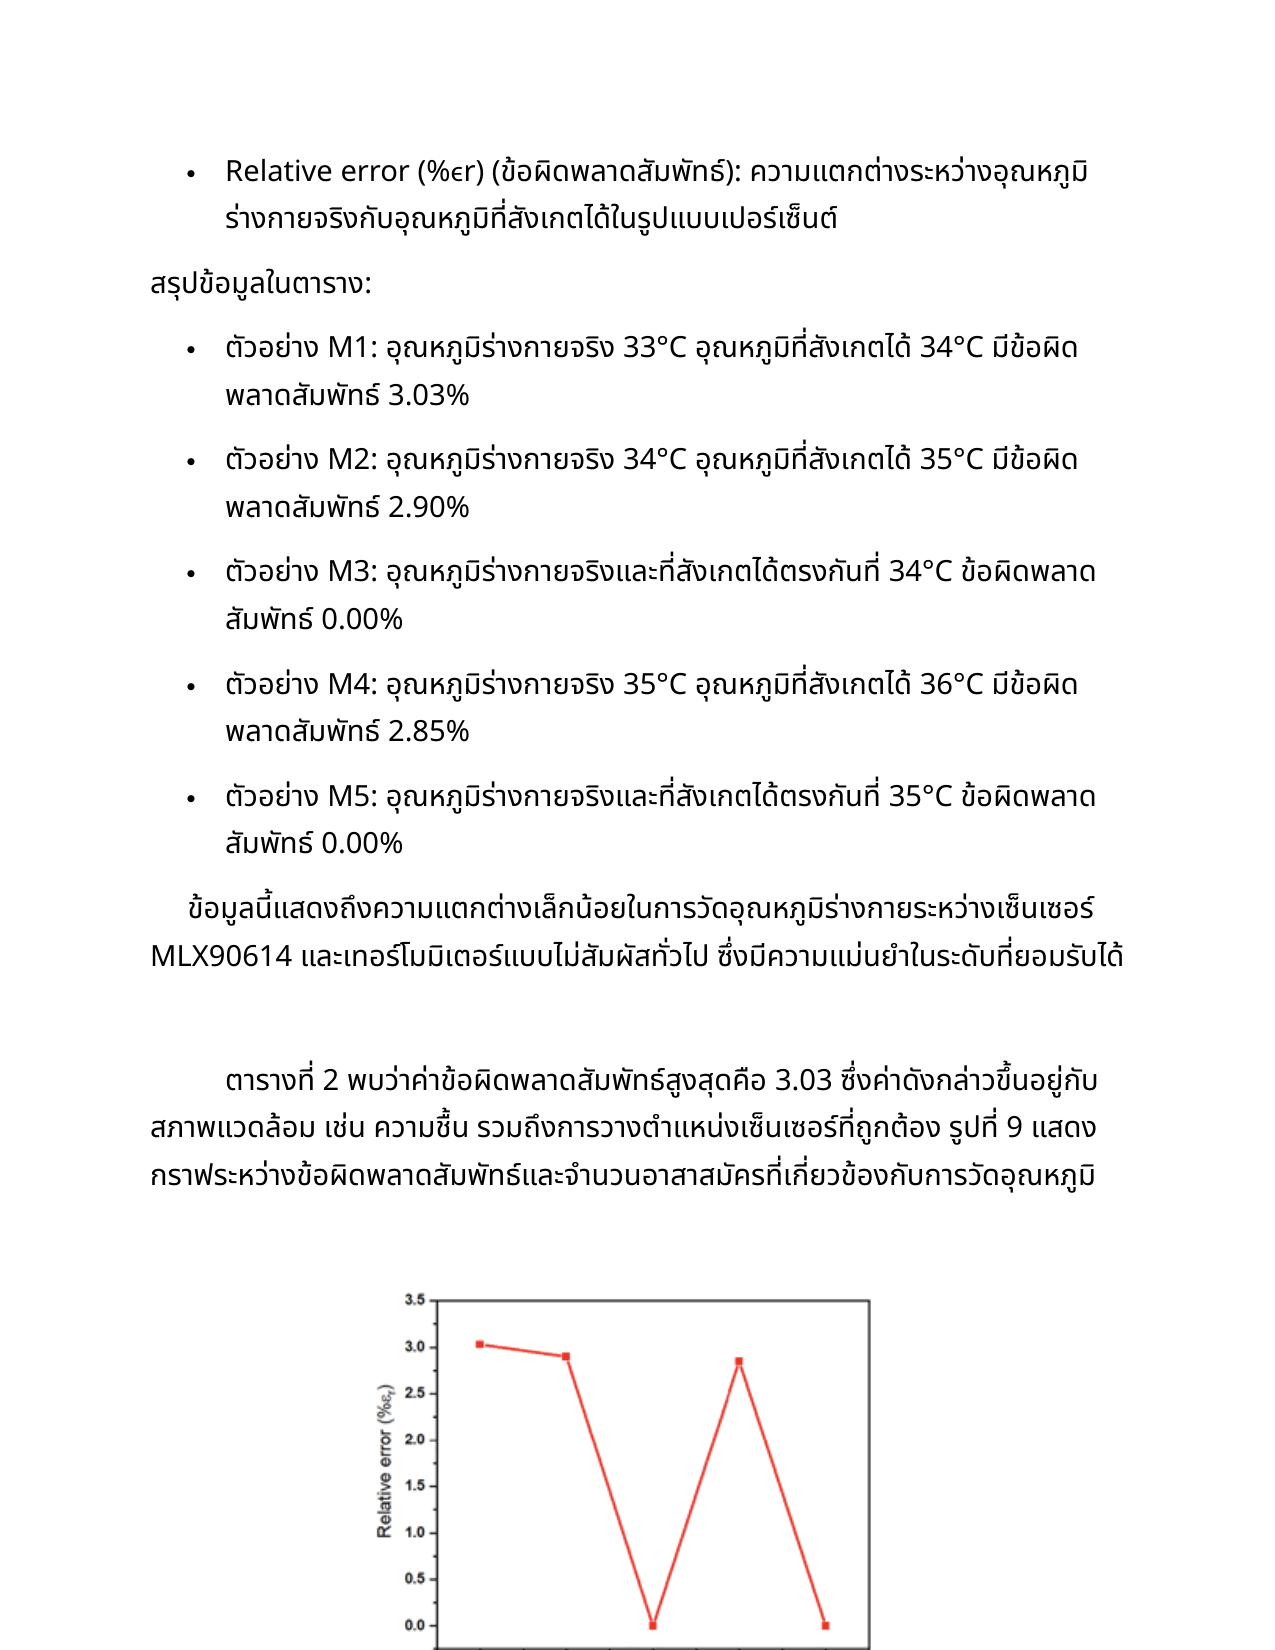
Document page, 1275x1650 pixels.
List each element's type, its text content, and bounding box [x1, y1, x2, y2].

list Relative error (%ϵr) (ข้อผิดพลาดสัมพัทธ์): ความแตกต่างระหว่างอุณหภูมิร่างกายจริงกับอุณหภูมิที่สังเกตได้ในรูปแบบเปอร์เซ็นต์ [187, 150, 1125, 242]
text ตารางที่ 2 พบว่าค่าข้อผิดพลาดสัมพัทธ์สูงสุดคือ 3.03 ซึ่งค่าดังกล่าวขึ้นอยู่กับสภาพแวดล้อม เช่น ความชื้น รวมถึงการวางตำแหน่งเซ็นเซอร์ที่ถูกต้อง รูปที่ 9 แสดงกราฟระหว่างข้อผิดพลาดสัมพัทธ์และจำนวนอาสาสมัครที่เกี่ยวข้องกับการวัดอุณหภูมิ [150, 1059, 1125, 1198]
text สรุปข้อมูลในตาราง: [150, 262, 1125, 306]
picture [357, 1276, 918, 1650]
list ตัวอย่าง M1: อุณหภูมิร่างกายจริง 33°C อุณหภูมิที่สังเกตได้ 34°C มีข้อผิดพลาดสัมพัทธ์ 3.03% [187, 326, 1125, 418]
text ข้อมูลนี้แสดงถึงความแตกต่างเล็กน้อยในการวัดอุณหภูมิร่างกายระหว่างเซ็นเซอร์ MLX90614 และเทอร์โมมิเตอร์แบบไม่สัมผัสทั่วไป ซึ่งมีความแม่นยำในระดับที่ยอมรับได้ [150, 887, 1125, 979]
list ตัวอย่าง M5: อุณหภูมิร่างกายจริงและที่สังเกตได้ตรงกันที่ 35°C ข้อผิดพลาดสัมพัทธ์ 0.00% [187, 775, 1125, 867]
list ตัวอย่าง M3: อุณหภูมิร่างกายจริงและที่สังเกตได้ตรงกันที่ 34°C ข้อผิดพลาดสัมพัทธ์ 0.00% [187, 551, 1125, 643]
list ตัวอย่าง M2: อุณหภูมิร่างกายจริง 34°C อุณหภูมิที่สังเกตได้ 35°C มีข้อผิดพลาดสัมพัทธ์ 2.90% [187, 438, 1125, 531]
list ตัวอย่าง M4: อุณหภูมิร่างกายจริง 35°C อุณหภูมิที่สังเกตได้ 36°C มีข้อผิดพลาดสัมพัทธ์ 2.85% [187, 663, 1125, 755]
